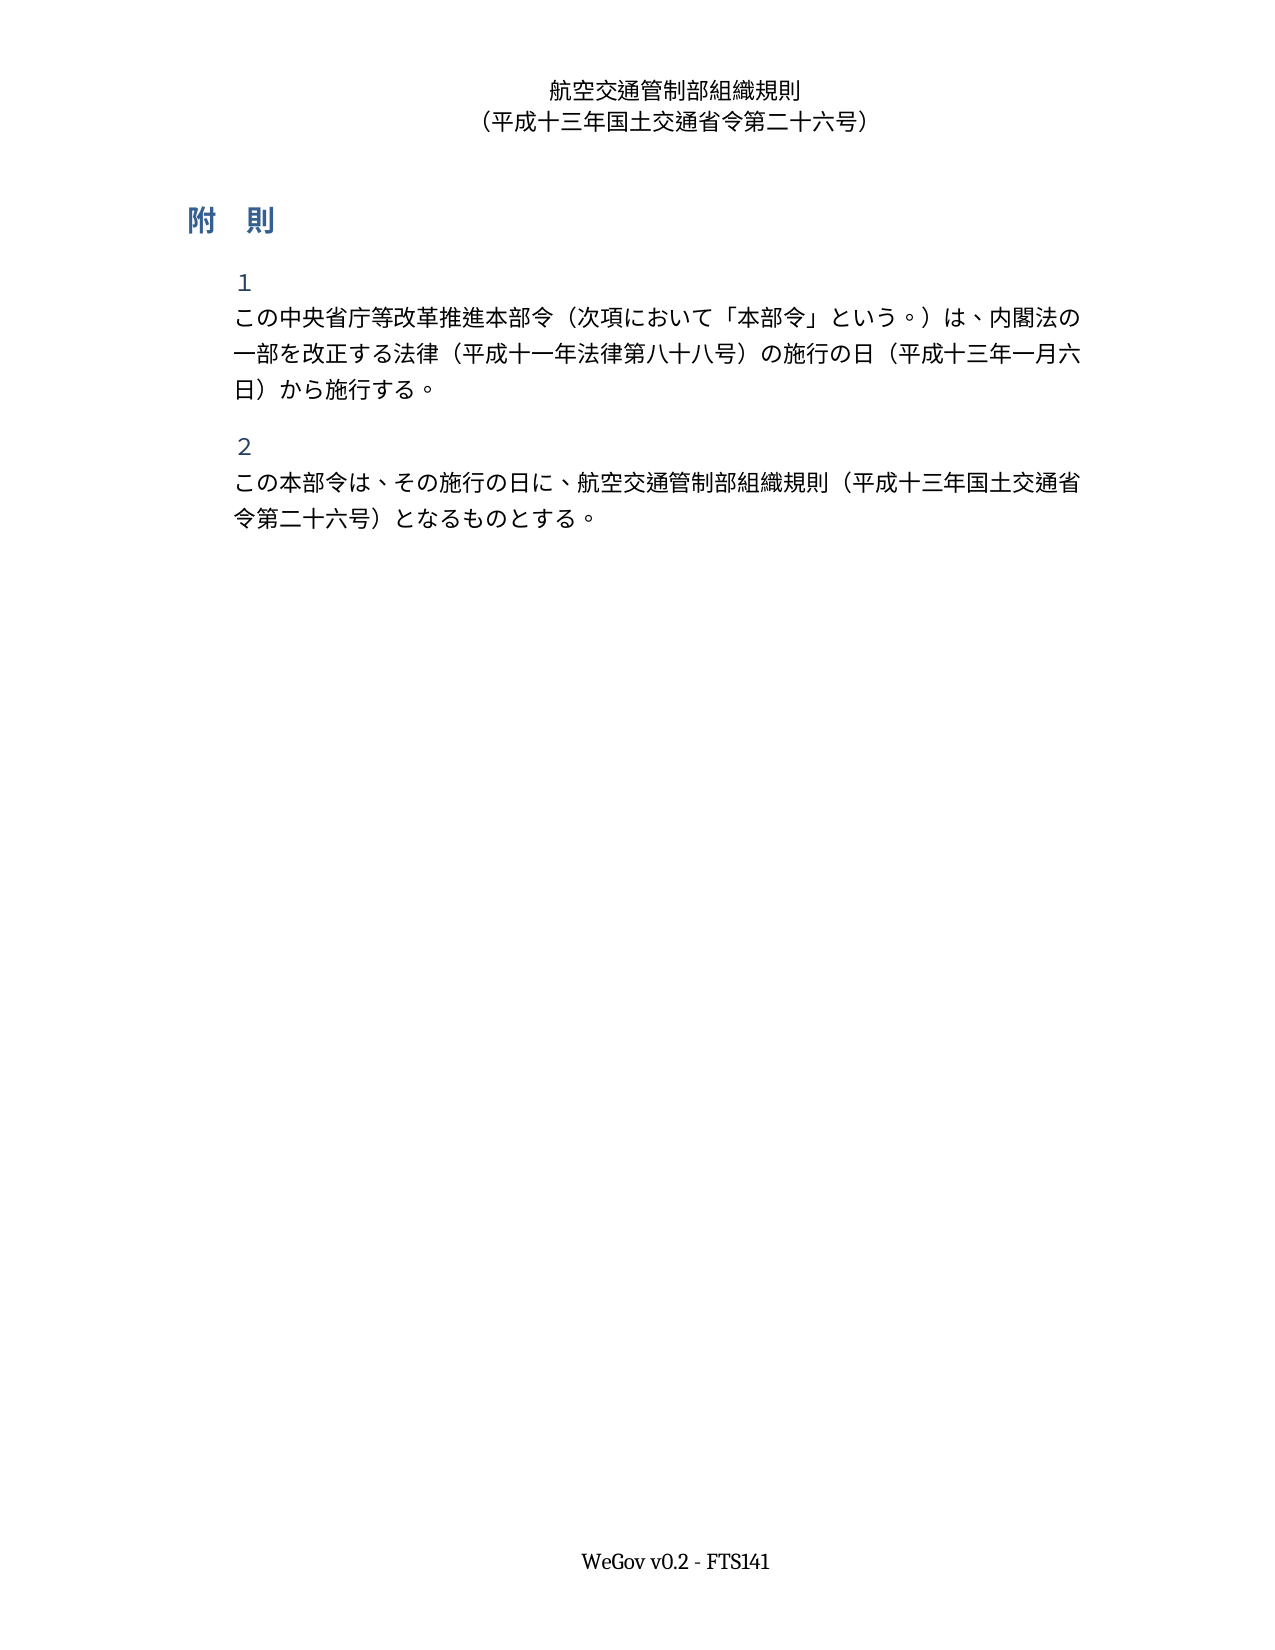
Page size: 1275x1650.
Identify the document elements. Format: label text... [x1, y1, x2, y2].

subtitle 附 則 [187, 200, 1087, 240]
subtitle １ [233, 266, 1087, 298]
text この本部令は、その施行の日に、航空交通管制部組織規則（平成十三年国土交通省令第二十六号）となるものとする。 [233, 467, 1087, 534]
text この中央省庁等改革推進本部令（次項において「本部令」という。）は、内閣法の一部を改正する法律（平成十一年法律第八十八号）の施行の日（平成十三年一月六日）から施行する。 [233, 302, 1087, 406]
subtitle ２ [233, 431, 1087, 462]
